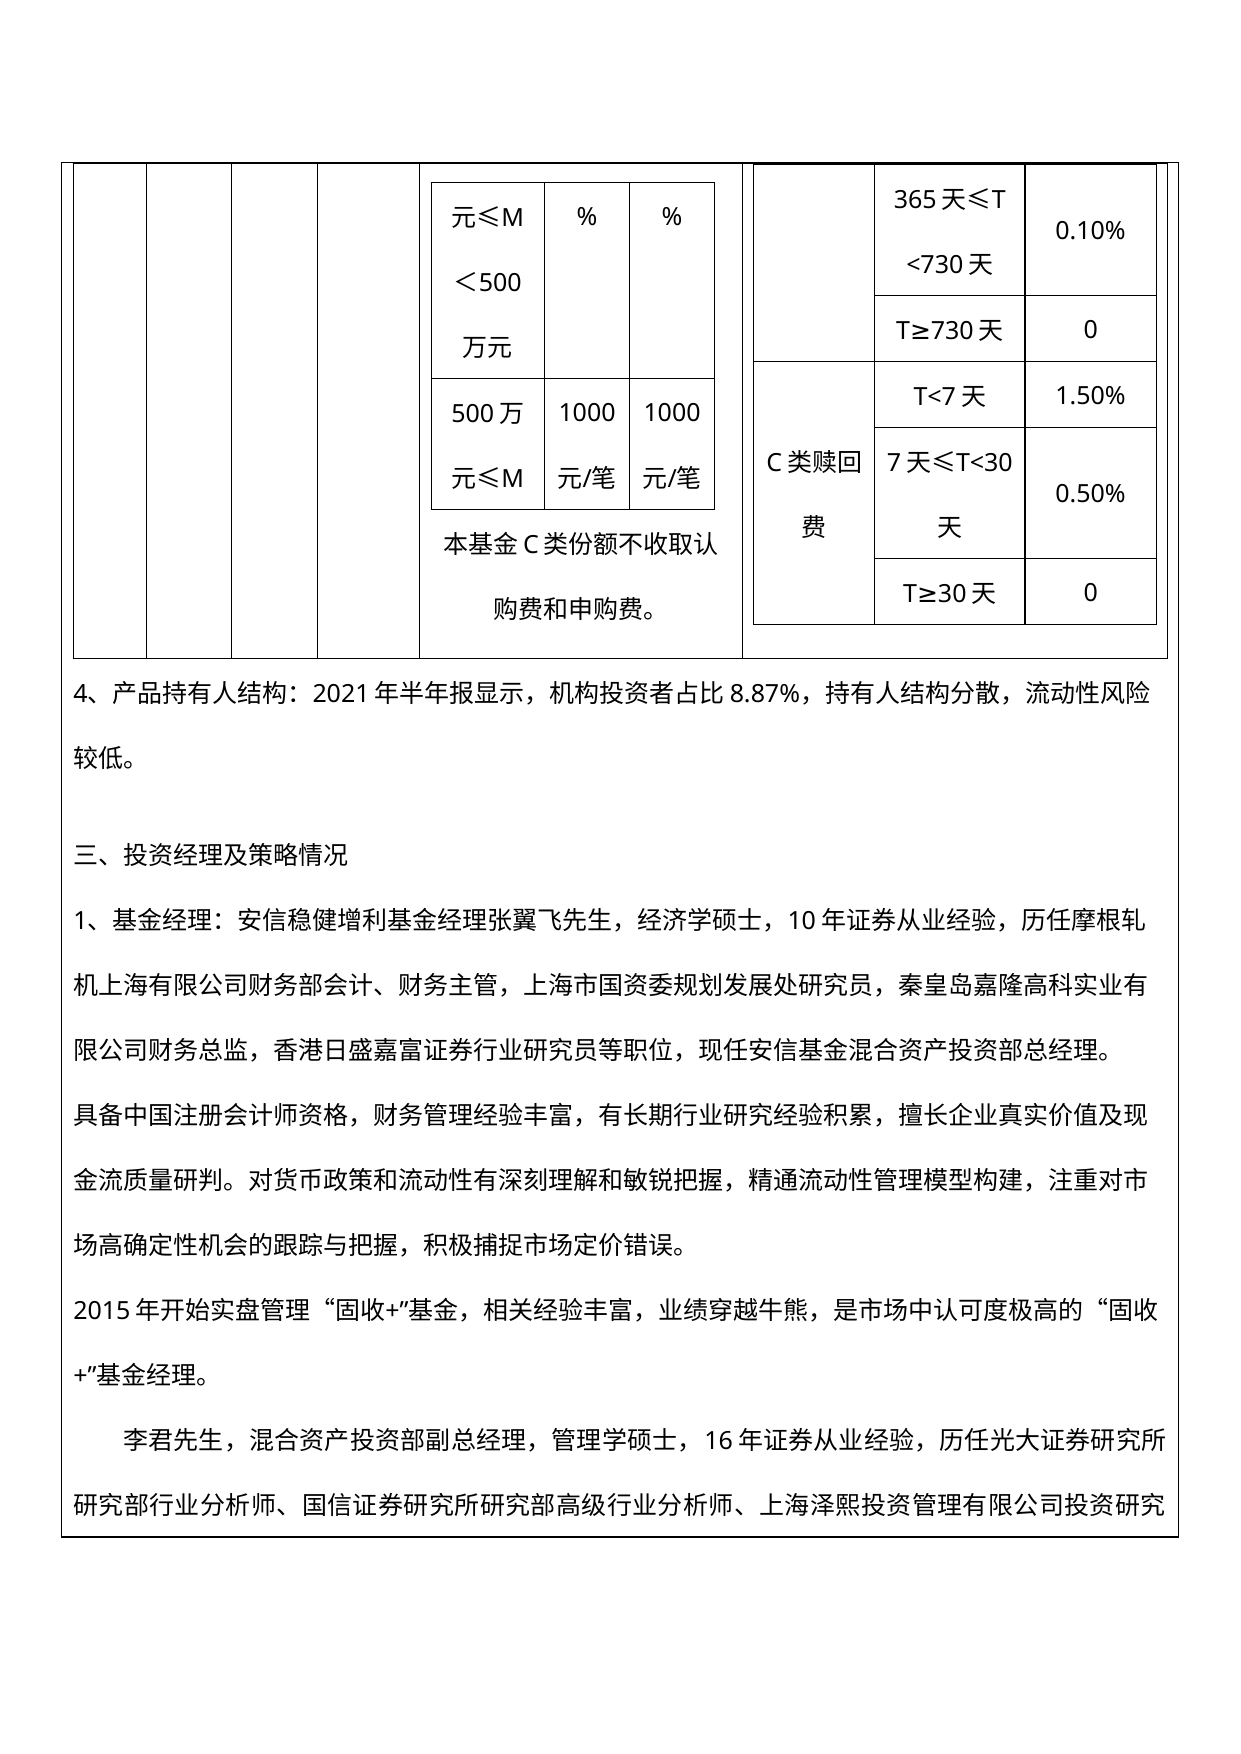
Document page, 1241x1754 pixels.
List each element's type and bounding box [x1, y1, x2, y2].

table_cell [62, 163, 1178, 1536]
